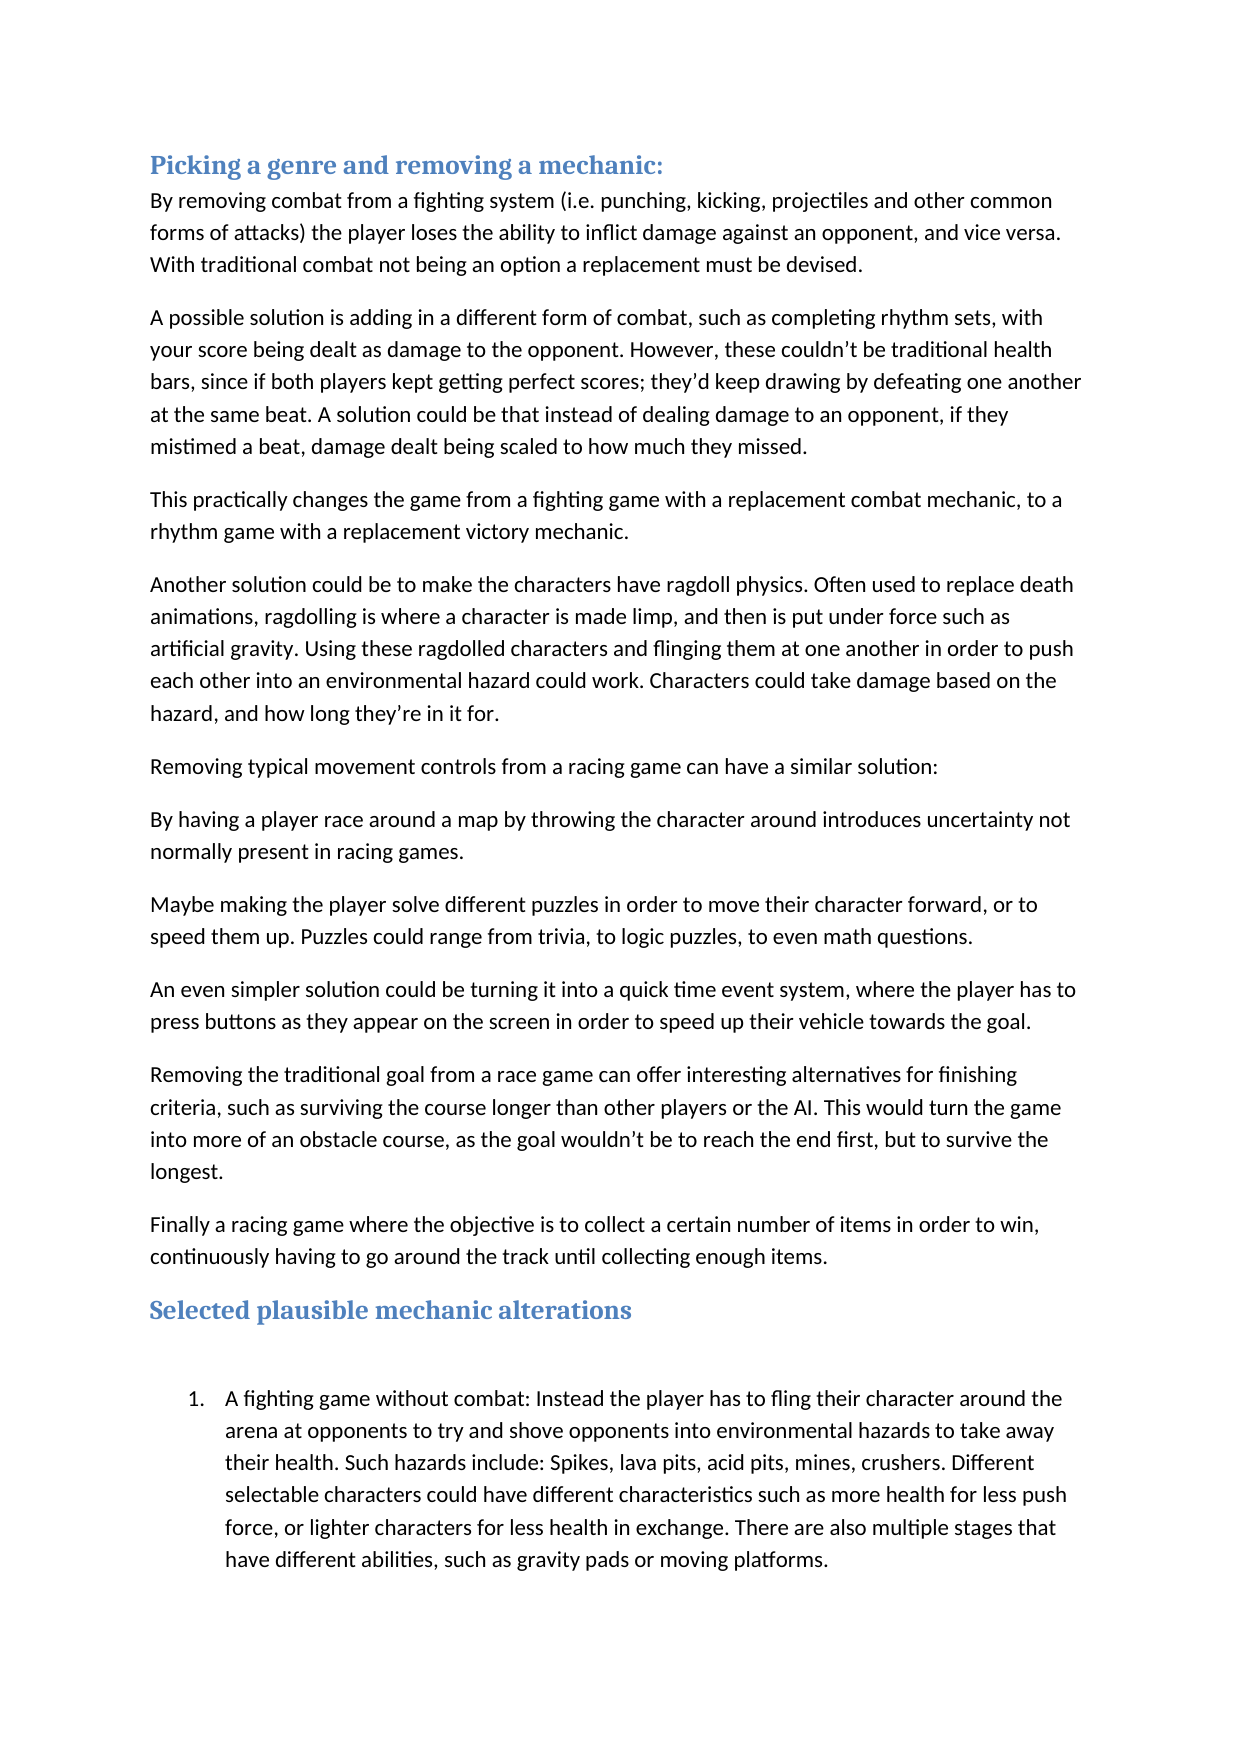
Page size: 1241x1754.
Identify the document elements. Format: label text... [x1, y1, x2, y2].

list A fighting game without combat: Instead the player has to fling their character around the arena at opponents to try and shove opponents into environmental hazards to take away their health. Such hazards include: Spikes, lava pits, acid pits, mines, crushers. Different selectable characters could have different characteristics such as more health for less push force, or lighter characters for less health in exchange. There are also multiple stages that have different abilities, such as gravity pads or moving platforms. [187, 1384, 1090, 1573]
text Finally a racing game where the objective is to collect a certain number of items in order to win, continuously having to go around the track until collecting enough items. [150, 1210, 1090, 1270]
text This practically changes the game from a fighting game with a replacement combat mechanic, to a rhythm game with a replacement victory mechanic. [150, 485, 1090, 545]
text Another solution could be to make the characters have ragdoll physics. Often used to replace death animations, ragdolling is where a character is made limp, and then is put under force such as artificial gravity. Using these ragdolled characters and flinging them at one another in order to push each other into an environmental hazard could work. Characters could take damage based on the hazard, and how long they’re in it for. [150, 570, 1090, 727]
subtitle Selected plausible mechanic alterations [150, 1295, 1090, 1326]
text An even simpler solution could be turning it into a quick time event system, where the player has to press buttons as they appear on the screen in order to speed up their vehicle towards the goal. [150, 975, 1090, 1036]
text Removing typical movement controls from a racing game can have a similar solution: [150, 752, 1090, 780]
text By removing combat from a fighting system (i.e. punching, kicking, projectiles and other common forms of attacks) the player loses the ability to inflict damage against an opponent, and vice versa. With traditional combat not being an option a replacement must be devised. [150, 186, 1090, 278]
text Maybe making the player solve different puzzles in order to move their character forward, or to speed them up. Puzzles could range from trivia, to logic puzzles, to even math questions. [150, 890, 1090, 950]
subtitle Picking a genre and removing a mechanic: [150, 150, 1090, 181]
text By having a player race around a map by throwing the character around introduces uncertainty not normally present in racing games. [150, 805, 1090, 865]
text A possible solution is adding in a different form of combat, such as completing rhythm sets, with your score being dealt as damage to the opponent. However, these couldn’t be traditional health bars, since if both players kept getting perfect scores; they’d keep drawing by defeating one another at the same beat. A solution could be that instead of dealing damage to an opponent, if they mistimed a beat, damage dealt being scaled to how much they missed. [150, 303, 1090, 460]
text Removing the traditional goal from a race game can offer interesting alternatives for finishing criteria, such as surviving the course longer than other players or the AI. This would turn the game into more of an obstacle course, as the goal wouldn’t be to reach the end first, but to survive the longest. [150, 1061, 1090, 1185]
